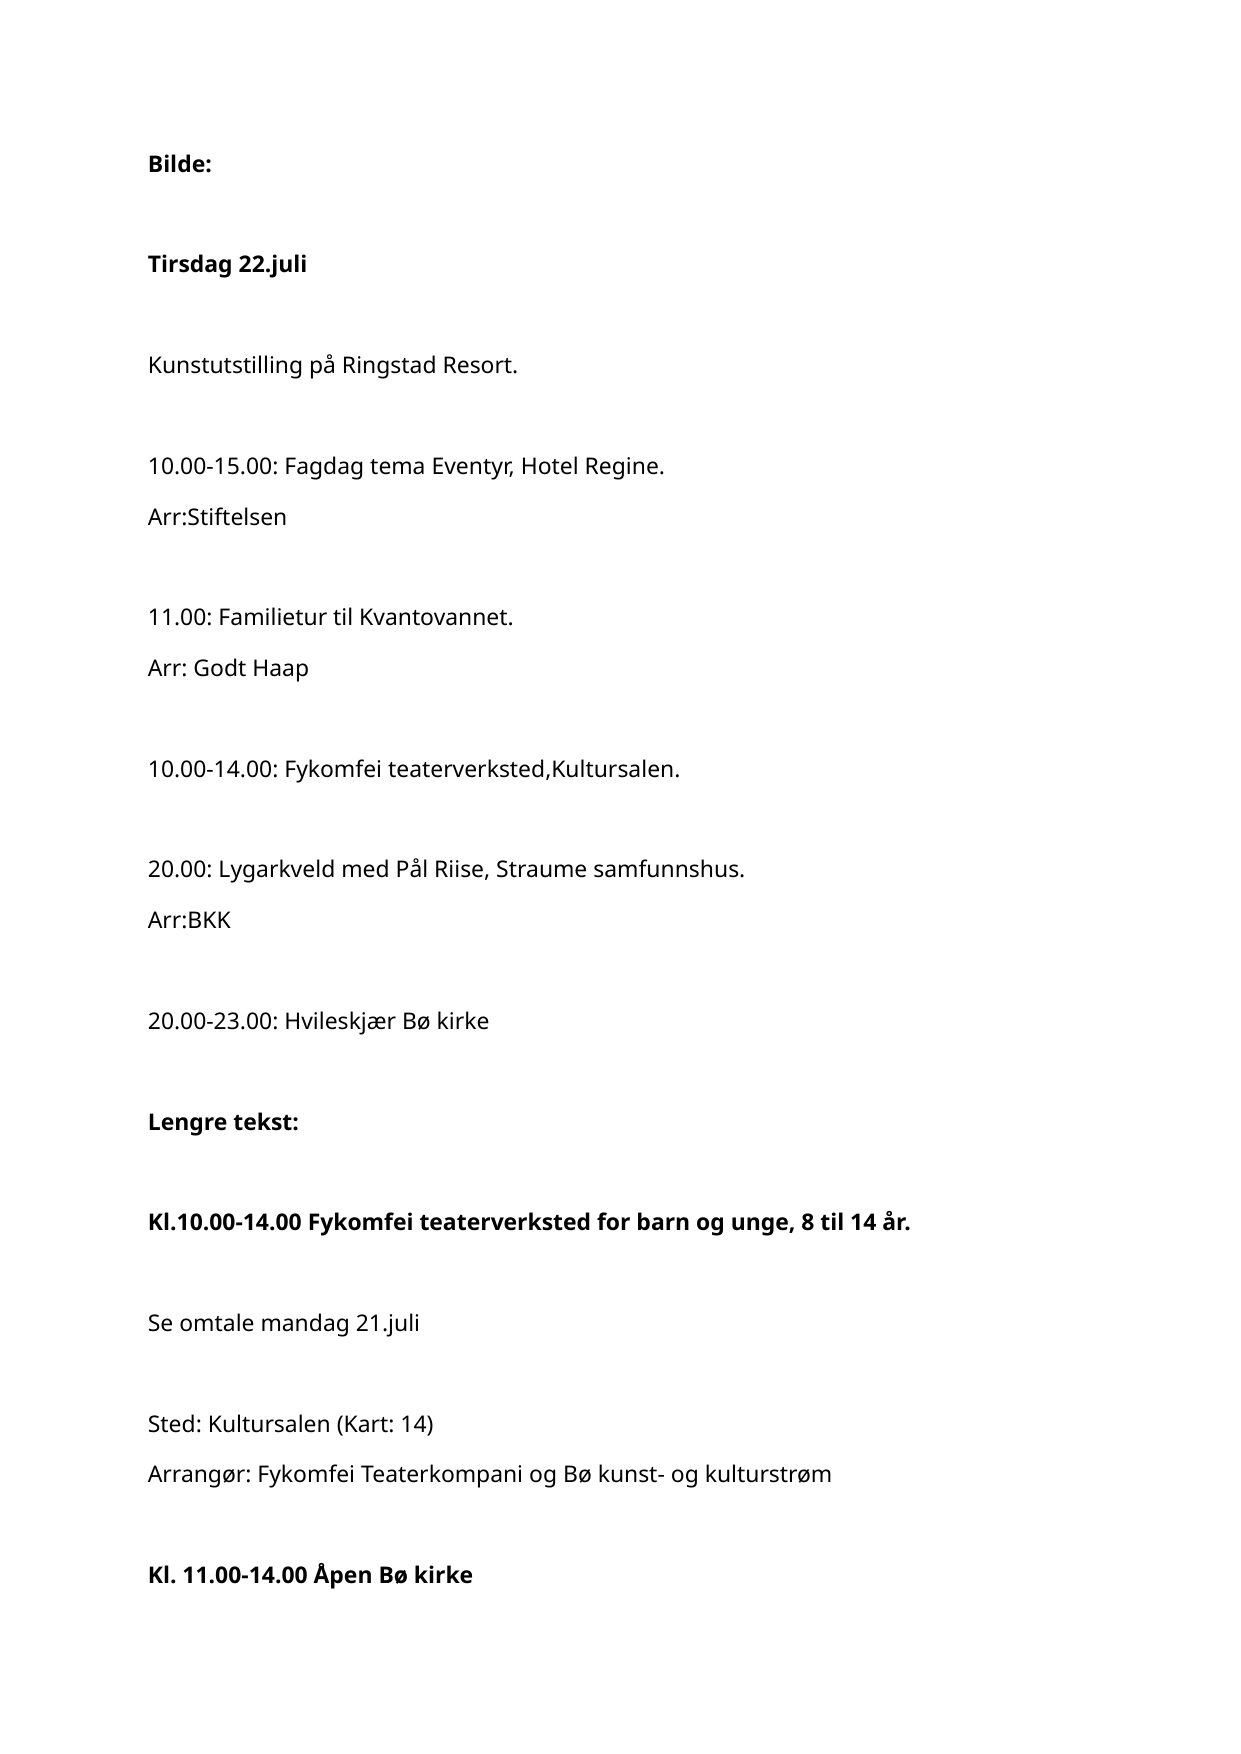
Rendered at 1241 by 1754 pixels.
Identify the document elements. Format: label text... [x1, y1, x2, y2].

text Arr:BKK [148, 904, 1093, 935]
text Sted: Kultursalen (Kart: 14) [148, 1408, 1093, 1439]
text 20.00-23.00: Hvileskjær Bø kirke [148, 1005, 1093, 1036]
text Arr: Godt Haap [148, 652, 1093, 683]
text 11.00: Familietur til Kvantovannet. [148, 601, 1093, 633]
text Kl.10.00-14.00 Fykomfei teaterverksted for barn og unge, 8 til 14 år. [148, 1206, 1093, 1238]
text Tirsdag 22.juli [148, 248, 1093, 280]
text Arrangør: Fykomfei Teaterkompani og Bø kunst- og kulturstrøm [148, 1458, 1093, 1490]
text Arr:Stiftelsen [148, 501, 1093, 532]
text Lengre tekst: [148, 1106, 1093, 1137]
text Se omtale mandag 21.juli [148, 1307, 1093, 1338]
text Kunstutstilling på Ringstad Resort. [148, 349, 1093, 381]
text Kl. 11.00-14.00 Åpen Bø kirke [148, 1559, 1093, 1591]
text 20.00: Lygarkveld med Pål Riise, Straume samfunnshus. [148, 853, 1093, 885]
text Bilde: [148, 148, 1093, 179]
text 10.00-15.00: Fagdag tema Eventyr, Hotel Regine. [148, 450, 1093, 481]
text 10.00-14.00: Fykomfei teaterverksted,Kultursalen. [148, 753, 1093, 784]
